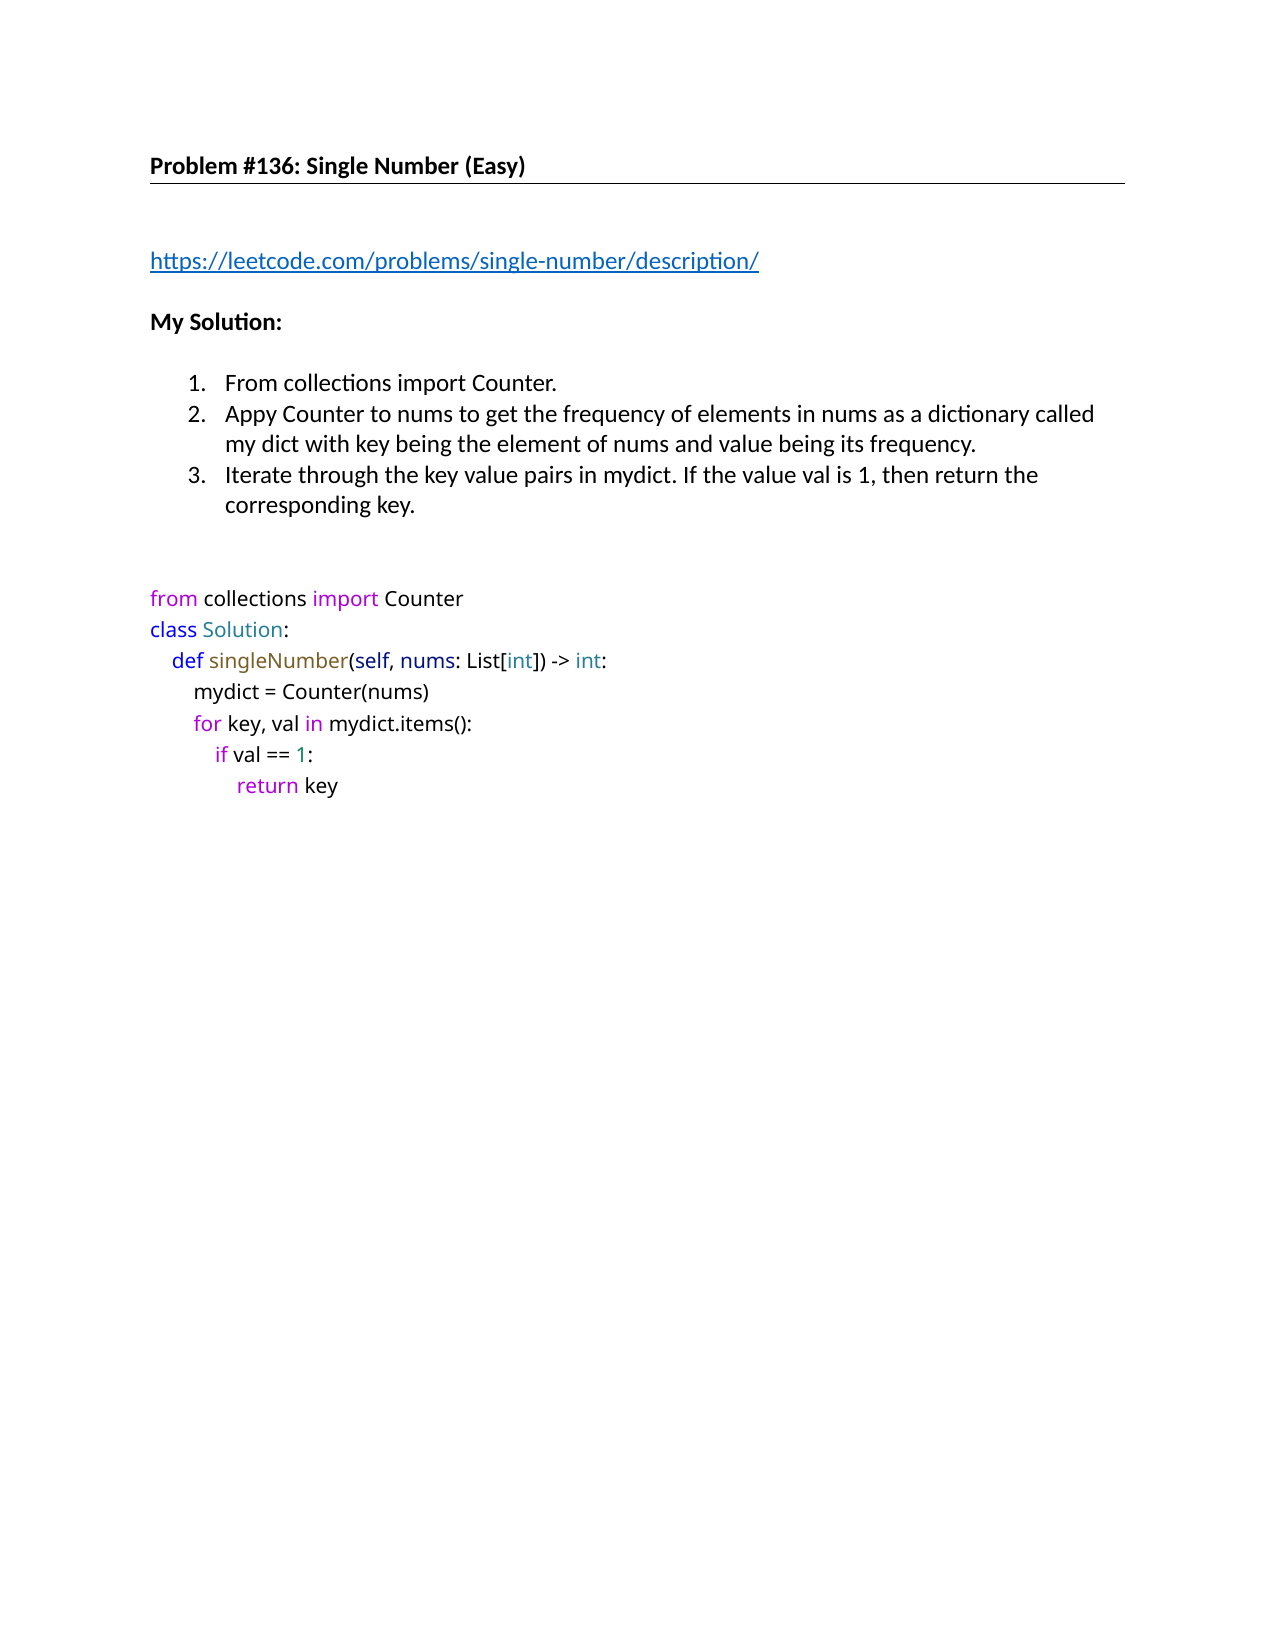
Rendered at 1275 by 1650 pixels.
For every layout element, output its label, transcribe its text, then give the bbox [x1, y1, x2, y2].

list Appy Counter to nums to get the frequency of elements in nums as a dictionary called my dict with key being the element of nums and value being its frequency. [187, 398, 1125, 459]
list From collections import Counter. [187, 367, 1125, 398]
text for key, val in mydict.items(): [150, 706, 1125, 737]
text if val == 1: [150, 737, 1125, 768]
list Iterate through the key value pairs in mydict. If the value val is 1, then return the corresponding key. [187, 459, 1125, 520]
text Problem #136: Single Number (Easy) [150, 150, 1125, 183]
text mydict = Counter(nums) [150, 675, 1125, 706]
text from collections import Counter [150, 581, 1125, 612]
text class Solution: [150, 612, 1125, 643]
text def singleNumber(self, nums: List[int]) -> int: [150, 643, 1125, 675]
text https://leetcode.com/problems/single-number/description/ [150, 245, 1125, 276]
text My Solution: [150, 306, 1125, 337]
text return key [150, 768, 1125, 800]
